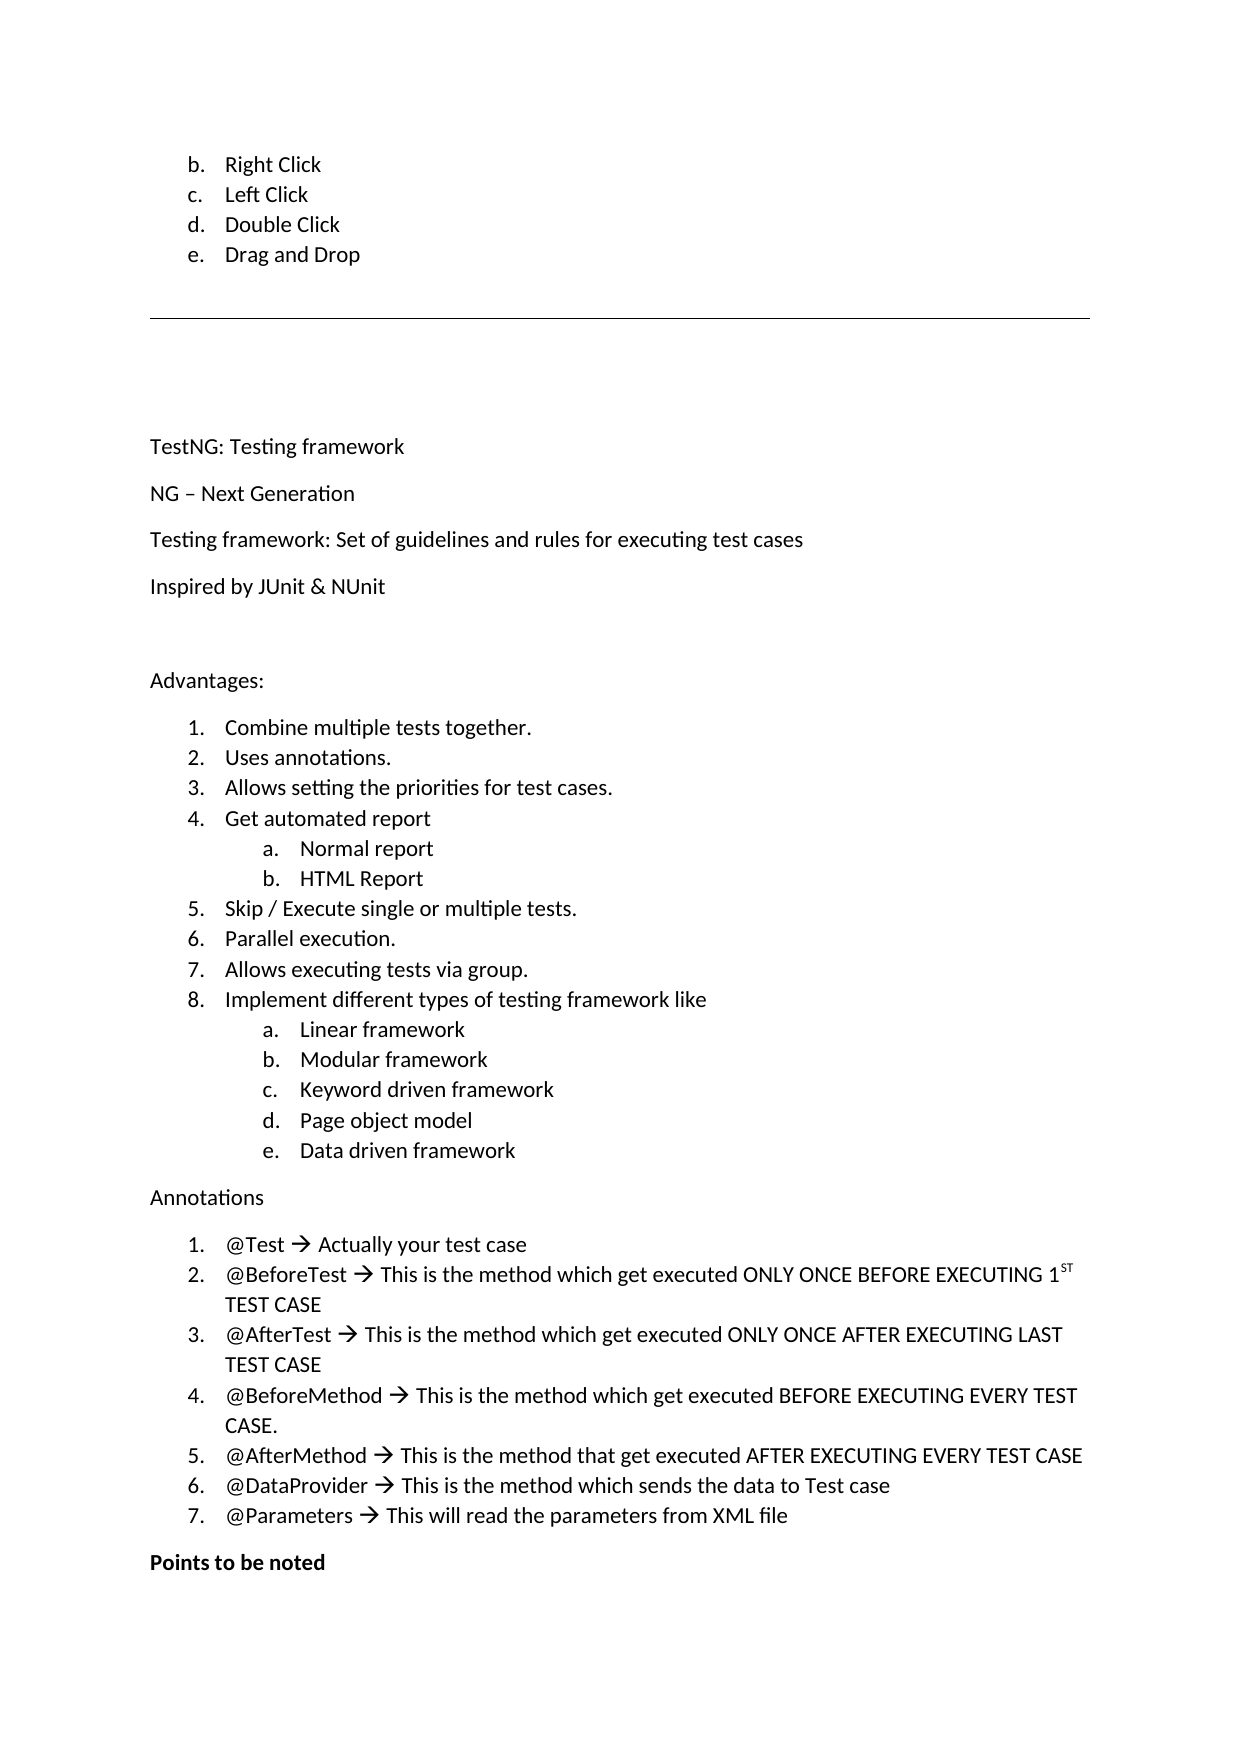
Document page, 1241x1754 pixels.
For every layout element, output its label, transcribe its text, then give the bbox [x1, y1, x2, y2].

list Data driven framework [262, 1136, 1090, 1164]
list @Test Actually your test case [187, 1230, 1090, 1258]
list Parallel execution. [187, 924, 1090, 952]
list Skip / Execute single or multiple tests. [187, 894, 1090, 922]
list Normal report [262, 834, 1090, 862]
text TestNG: Testing framework [150, 432, 1090, 460]
text Advantages: [150, 666, 1090, 694]
list Left Click [187, 180, 1090, 208]
list HTML Report [262, 864, 1090, 892]
list @BeforeMethod This is the method which get executed BEFORE EXECUTING EVERY TEST CASE. [187, 1381, 1090, 1439]
list Allows executing tests via group. [187, 955, 1090, 983]
list Modular framework [262, 1045, 1090, 1073]
text NG – Next Generation [150, 479, 1090, 507]
text Testing framework: Set of guidelines and rules for executing test cases [150, 526, 1090, 553]
list Page object model [262, 1106, 1090, 1134]
list Right Click [187, 150, 1090, 178]
list @DataProvider This is the method which sends the data to Test case [187, 1471, 1090, 1499]
list Combine multiple tests together. [187, 713, 1090, 741]
text Inspired by JUnit & NUnit [150, 572, 1090, 600]
list Linear framework [262, 1015, 1090, 1043]
list @Parameters This will read the parameters from XML file [187, 1502, 1090, 1529]
text Annotations [150, 1183, 1090, 1211]
text Points to be noted [150, 1548, 1090, 1576]
list @AfterTest This is the method which get executed ONLY ONCE AFTER EXECUTING LAST TEST CASE [187, 1320, 1090, 1378]
list Uses annotations. [187, 743, 1090, 771]
list @AfterMethod This is the method that get executed AFTER EXECUTING EVERY TEST CASE [187, 1441, 1090, 1469]
list @BeforeTest This is the method which get executed ONLY ONCE BEFORE EXECUTING 1ST TEST CASE [187, 1260, 1090, 1318]
list Double Click [187, 210, 1090, 238]
list Implement different types of testing framework like [187, 985, 1090, 1013]
list Allows setting the priorities for test cases. [187, 773, 1090, 801]
list Keyword driven framework [262, 1076, 1090, 1103]
list Get automated report [187, 804, 1090, 832]
list Drag and Drop [187, 241, 1090, 269]
